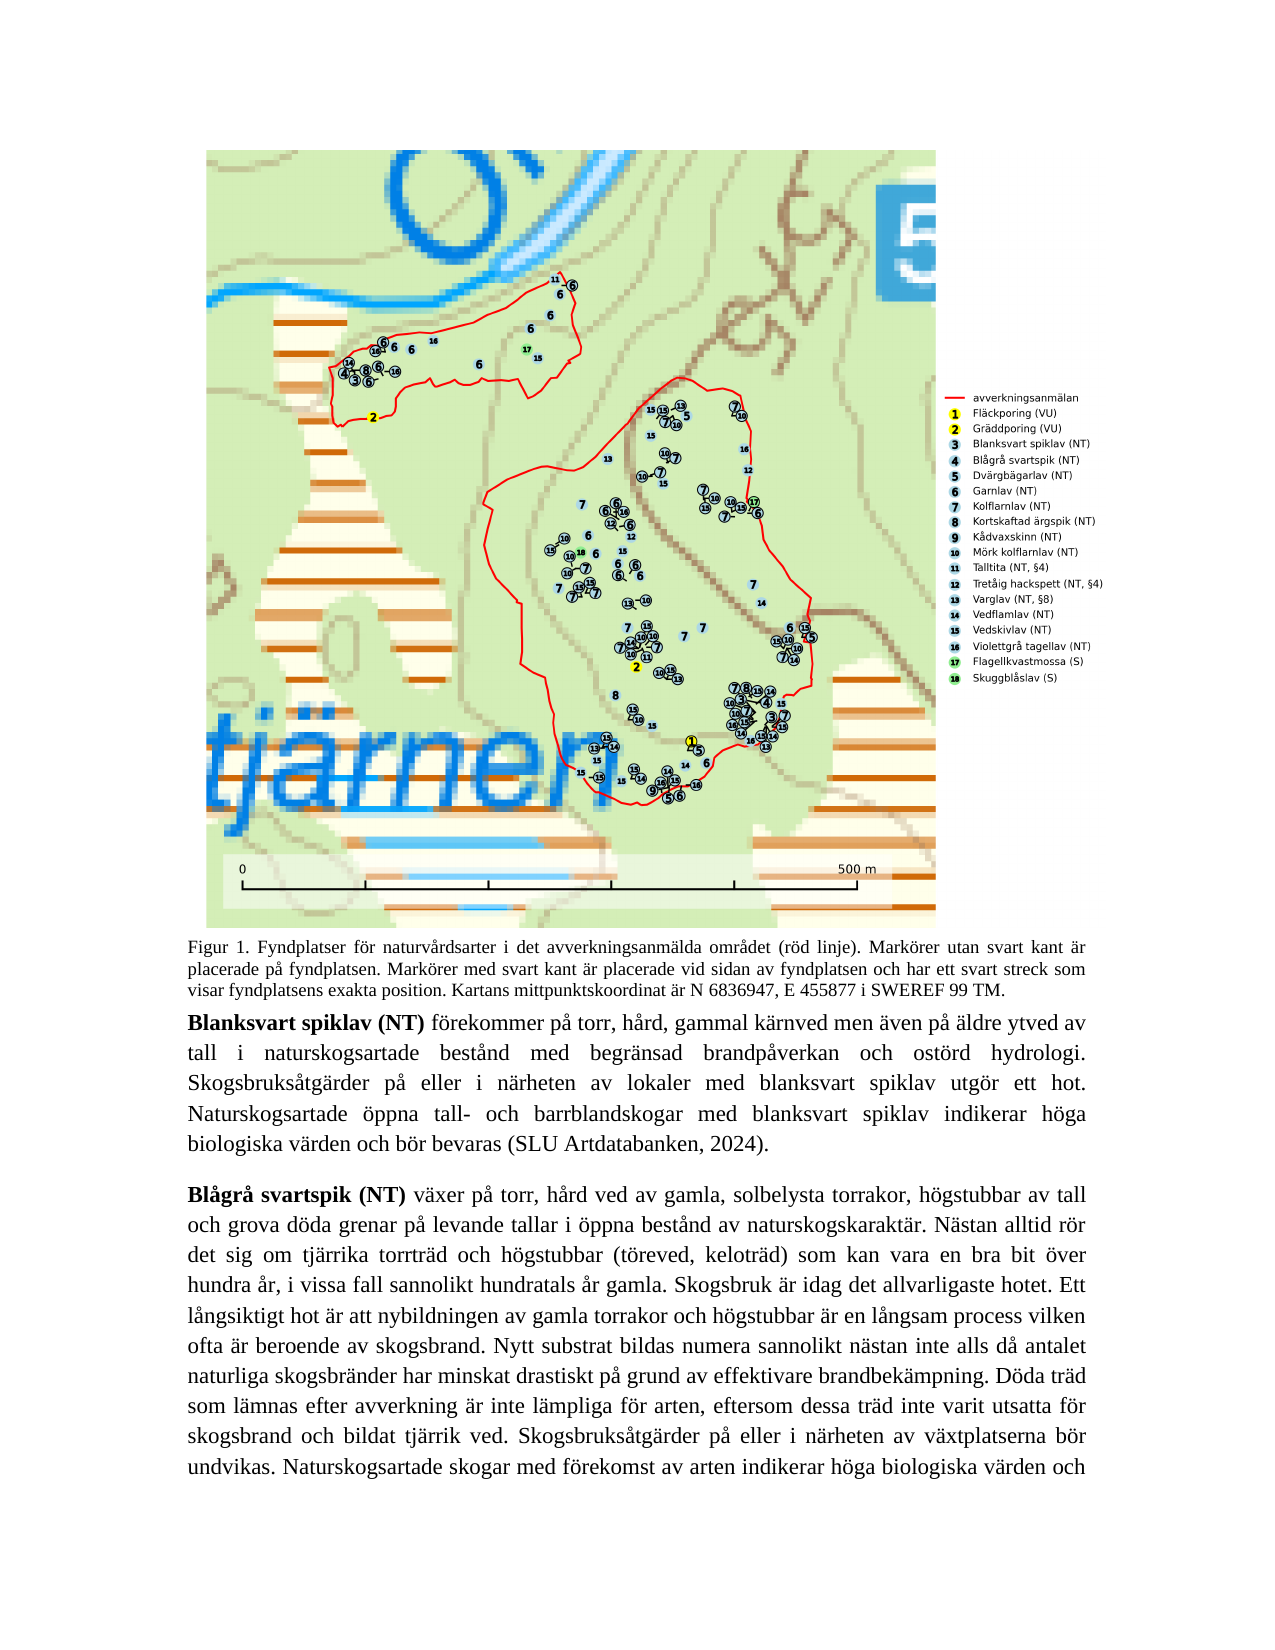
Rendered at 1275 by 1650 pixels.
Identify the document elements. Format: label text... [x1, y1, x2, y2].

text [187, 1181, 1087, 1479]
text Blanksvart spiklav (NT) förekommer på torr, hård, gammal kärnved men även på äldre ytved av tall i naturskogsartade bestånd med begränsad brandpåverkan och ostörd hydrologi. Skogsbruksåtgärder på eller i närheten av lokaler med blanksvart spiklav utgör ett hot. Naturskogsartade öppna tall- och barrblandskogar med blanksvart spiklav indikerar höga biologiska värden och bör bevaras (SLU Artdatabanken, 2024). [187, 1009, 1087, 1156]
text Figur 1. Fyndplatser för naturvårdsarter i det avverkningsanmälda området (röd linje). Markörer utan svart kant är placerade på fyndplatsen. Markörer med svart kant är placerade vid sidan av fyndplatsen och har ett svart streck som visar fyndplatsens exakta position. Kartans mittpunktskoordinat är N 6836947, E 455877 i SWEREF 99 TM. [187, 936, 1087, 1001]
picture [206, 150, 1107, 928]
